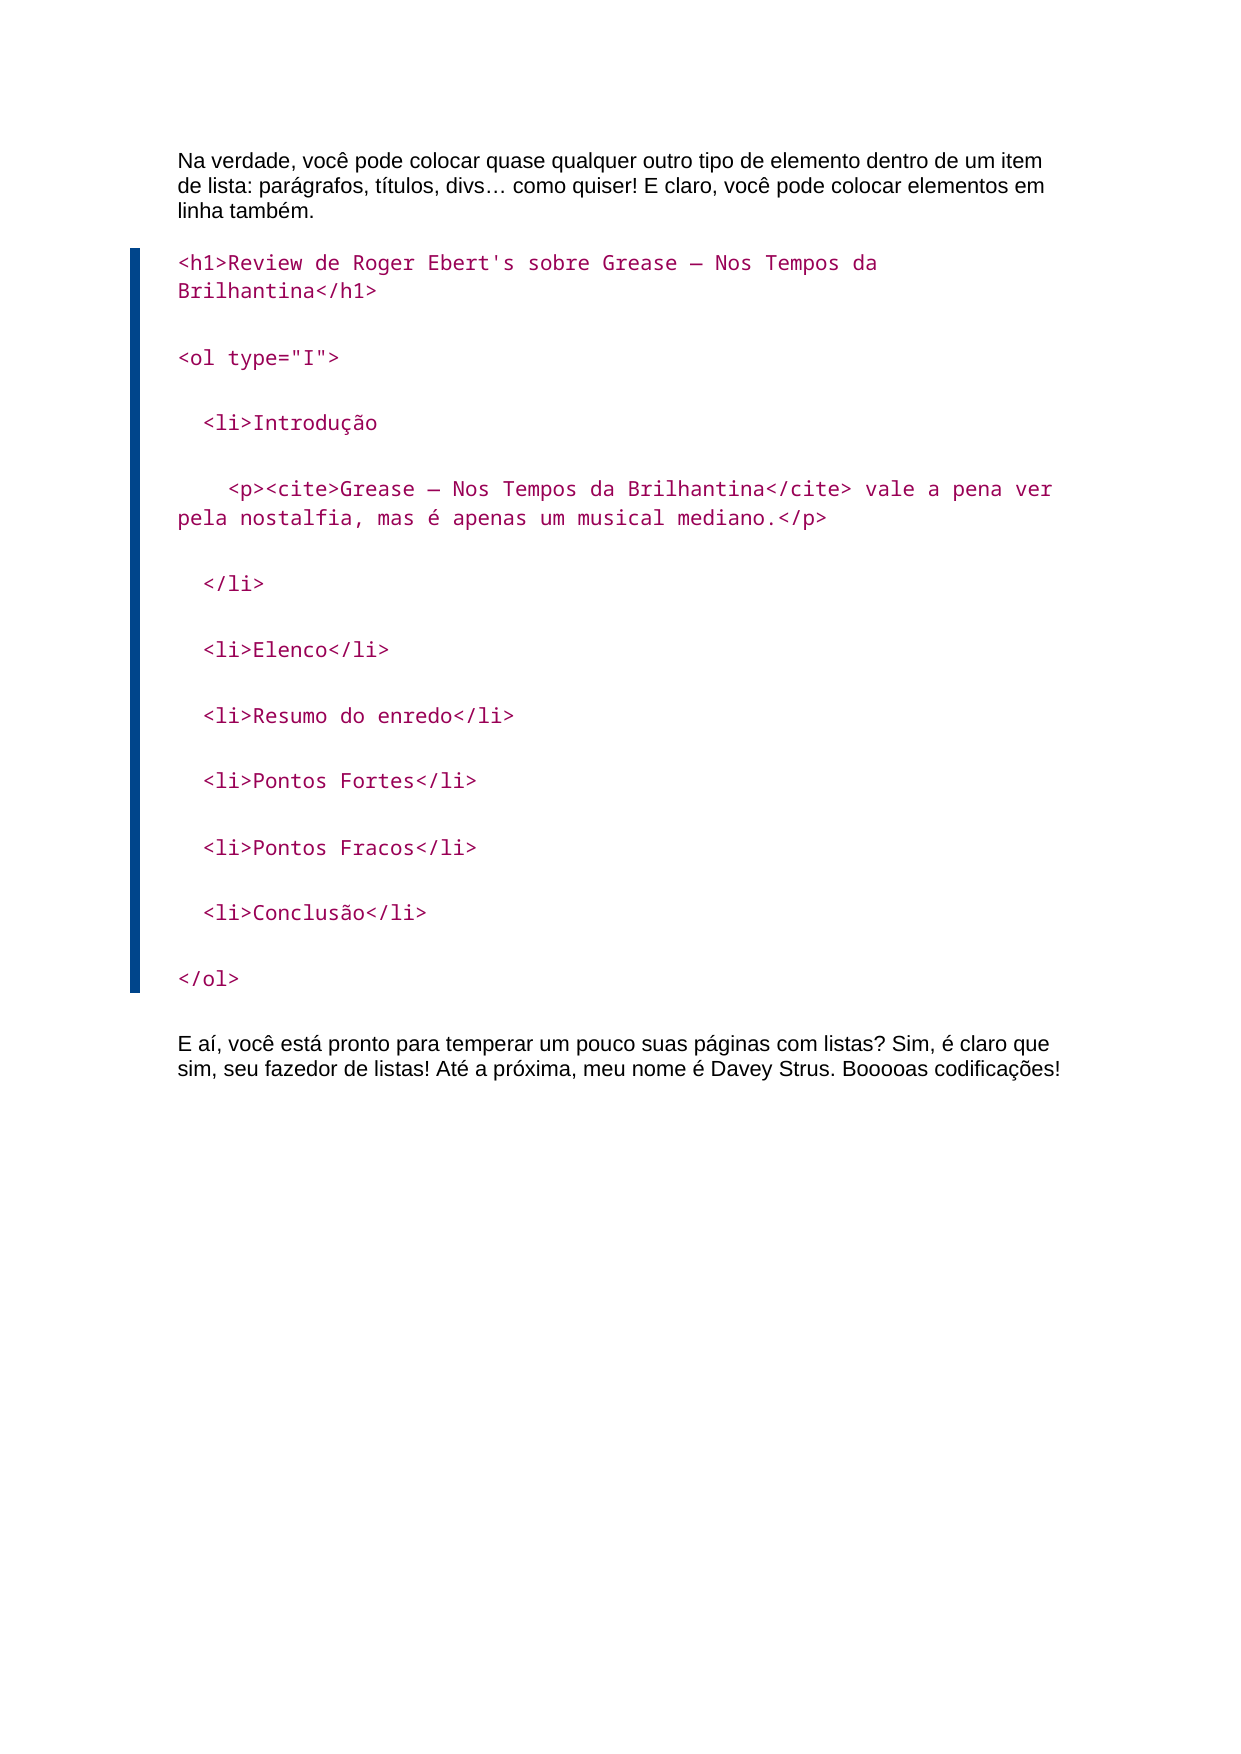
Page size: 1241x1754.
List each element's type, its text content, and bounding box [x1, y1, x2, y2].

text </li> [140, 569, 1063, 597]
text <li>Resumo do enredo</li> [140, 701, 1063, 729]
text <ol type="I"> [140, 343, 1063, 371]
text <li>Elenco</li> [140, 635, 1063, 663]
text E aí, você está pronto para temperar um pouco suas páginas com listas? Sim, é claro que sim, seu fazedor de listas! Até a próxima, meu nome é Davey Strus. Booooas codificações! [177, 1030, 1063, 1081]
text </ol> [140, 964, 1063, 993]
text <li>Pontos Fortes</li> [140, 767, 1063, 795]
text Na verdade, você pode colocar quase qualquer outro tipo de elemento dentro de um item de lista: parágrafos, títulos, divs… como quiser! E claro, você pode colocar elementos em linha também. [177, 148, 1063, 223]
text <li>Introdução [140, 408, 1063, 437]
text <h1>Review de Roger Ebert's sobre Grease — Nos Tempos da Brilhantina</h1> [140, 248, 1063, 305]
text <li>Pontos Fracos</li> [140, 833, 1063, 861]
text <li>Conclusão</li> [140, 898, 1063, 927]
text <p><cite>Grease — Nos Tempos da Brilhantina</cite> vale a pena ver pela nostalfia, mas é apenas um musical mediano.</p> [140, 474, 1063, 531]
